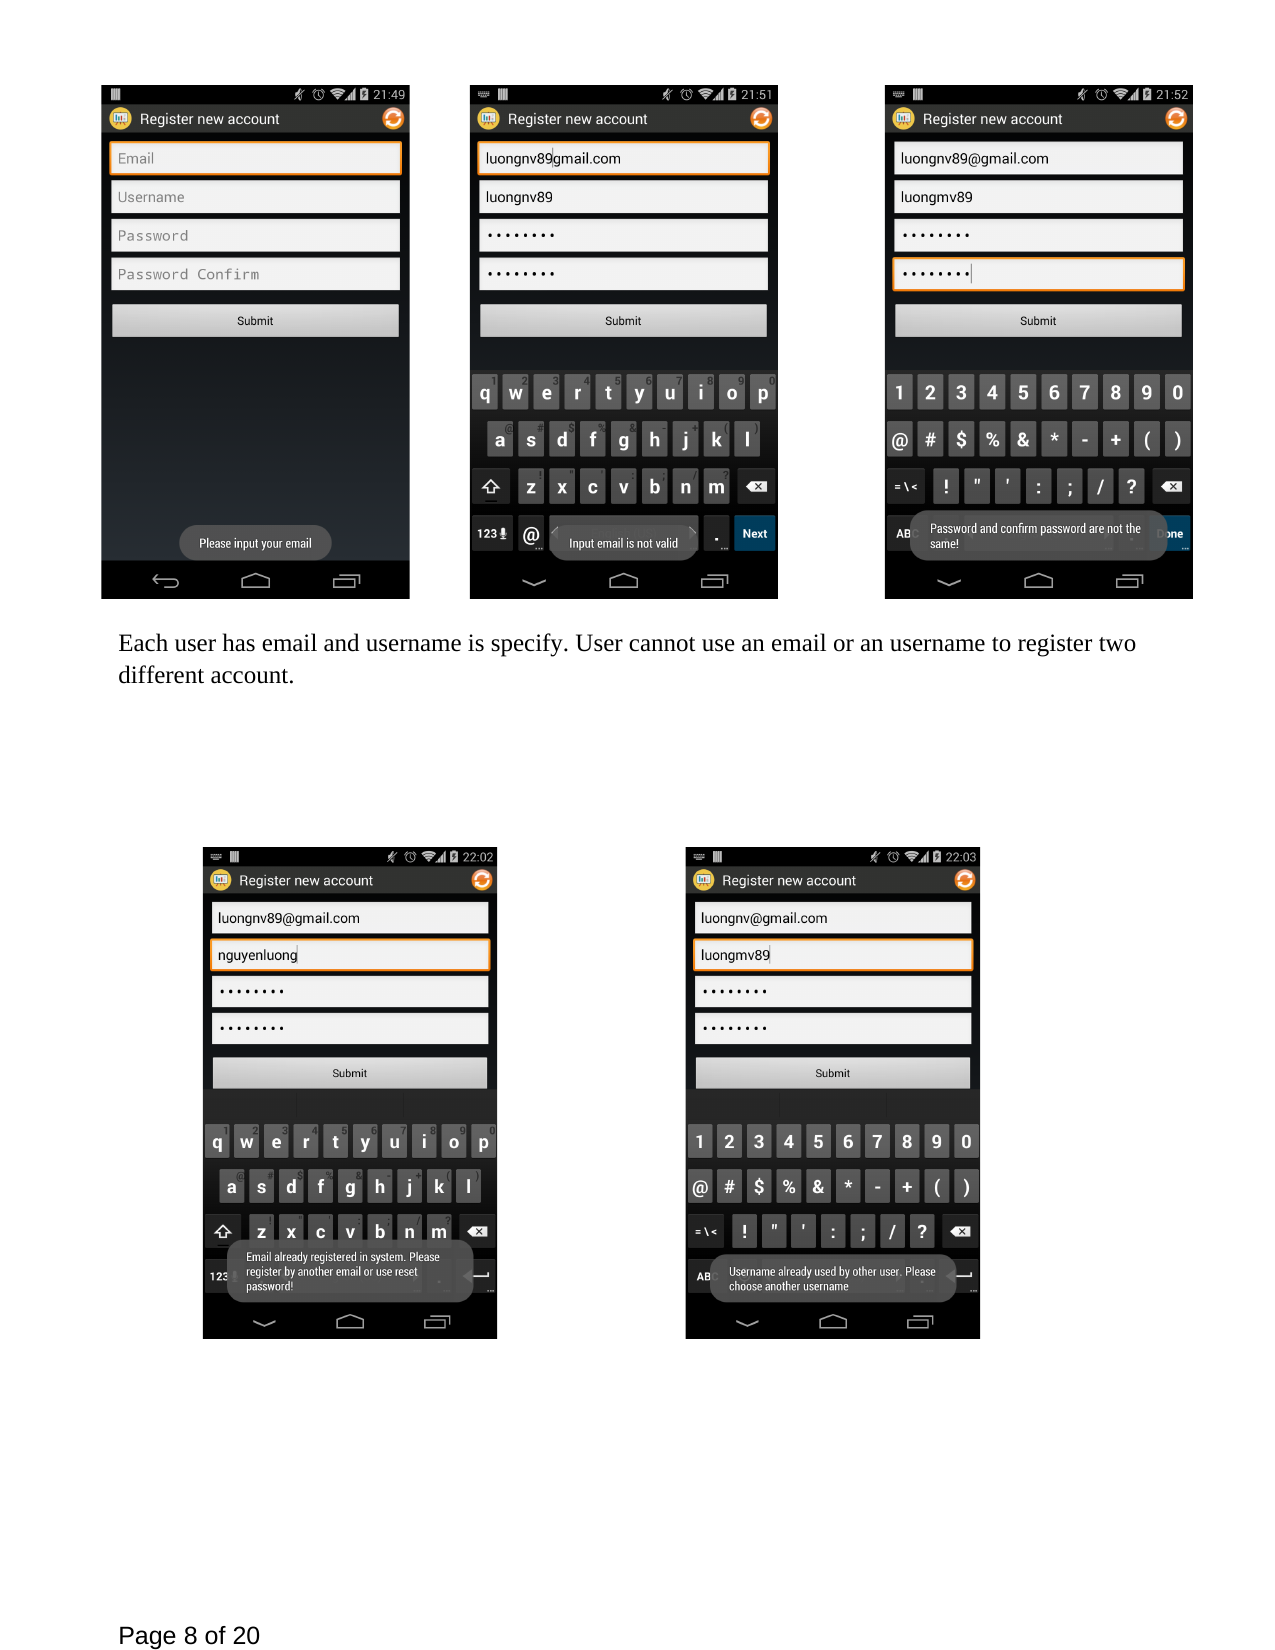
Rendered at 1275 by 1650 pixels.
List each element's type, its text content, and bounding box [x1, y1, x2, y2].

picture [202, 847, 498, 1339]
picture [469, 85, 778, 599]
picture [101, 85, 410, 599]
picture [884, 85, 1193, 599]
picture [685, 847, 981, 1339]
